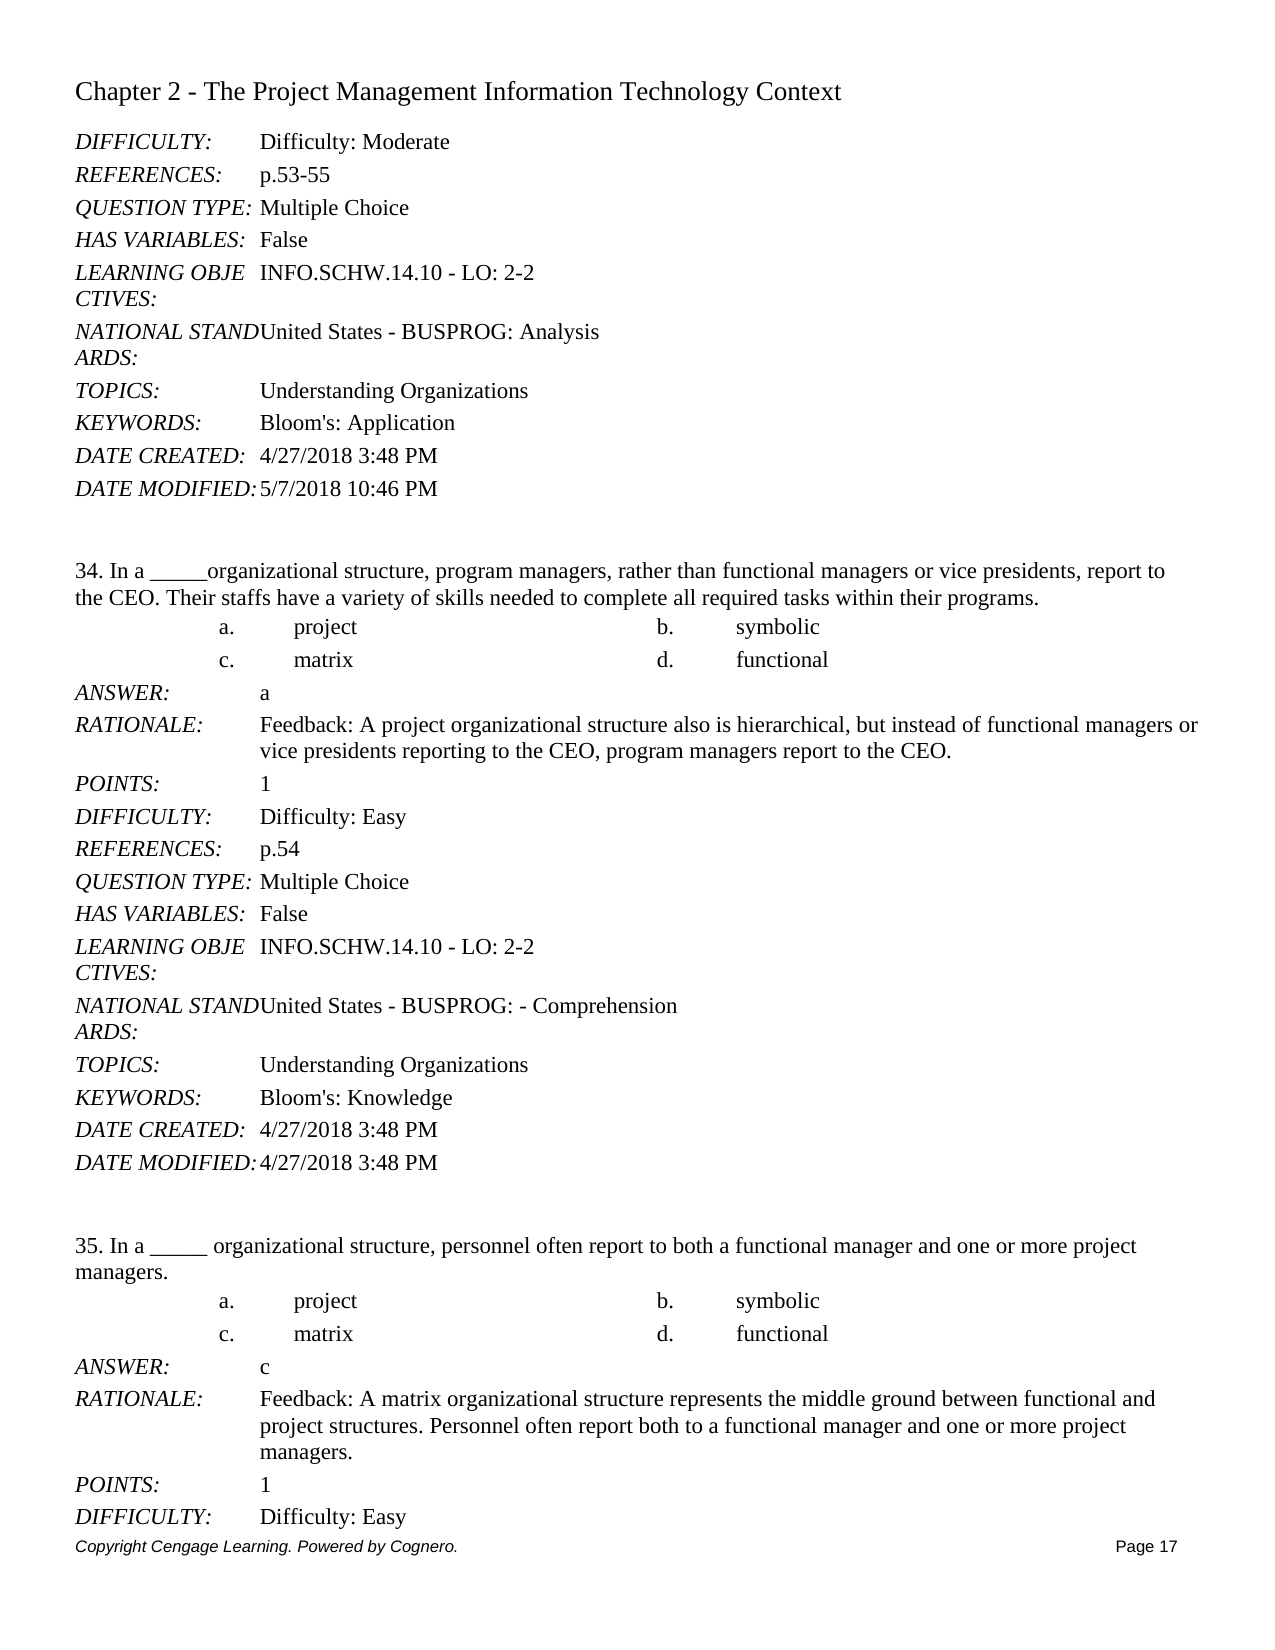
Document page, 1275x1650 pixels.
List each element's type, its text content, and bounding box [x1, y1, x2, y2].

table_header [75, 125, 1200, 531]
table_header 34. In a _____organizational structure, program managers, rather than functional managers or vice presidents, report to the CEO. Their staffs have a variety of skills needed to complete all required tasks within their programs. [75, 558, 1200, 1205]
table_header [75, 1232, 1200, 1533]
